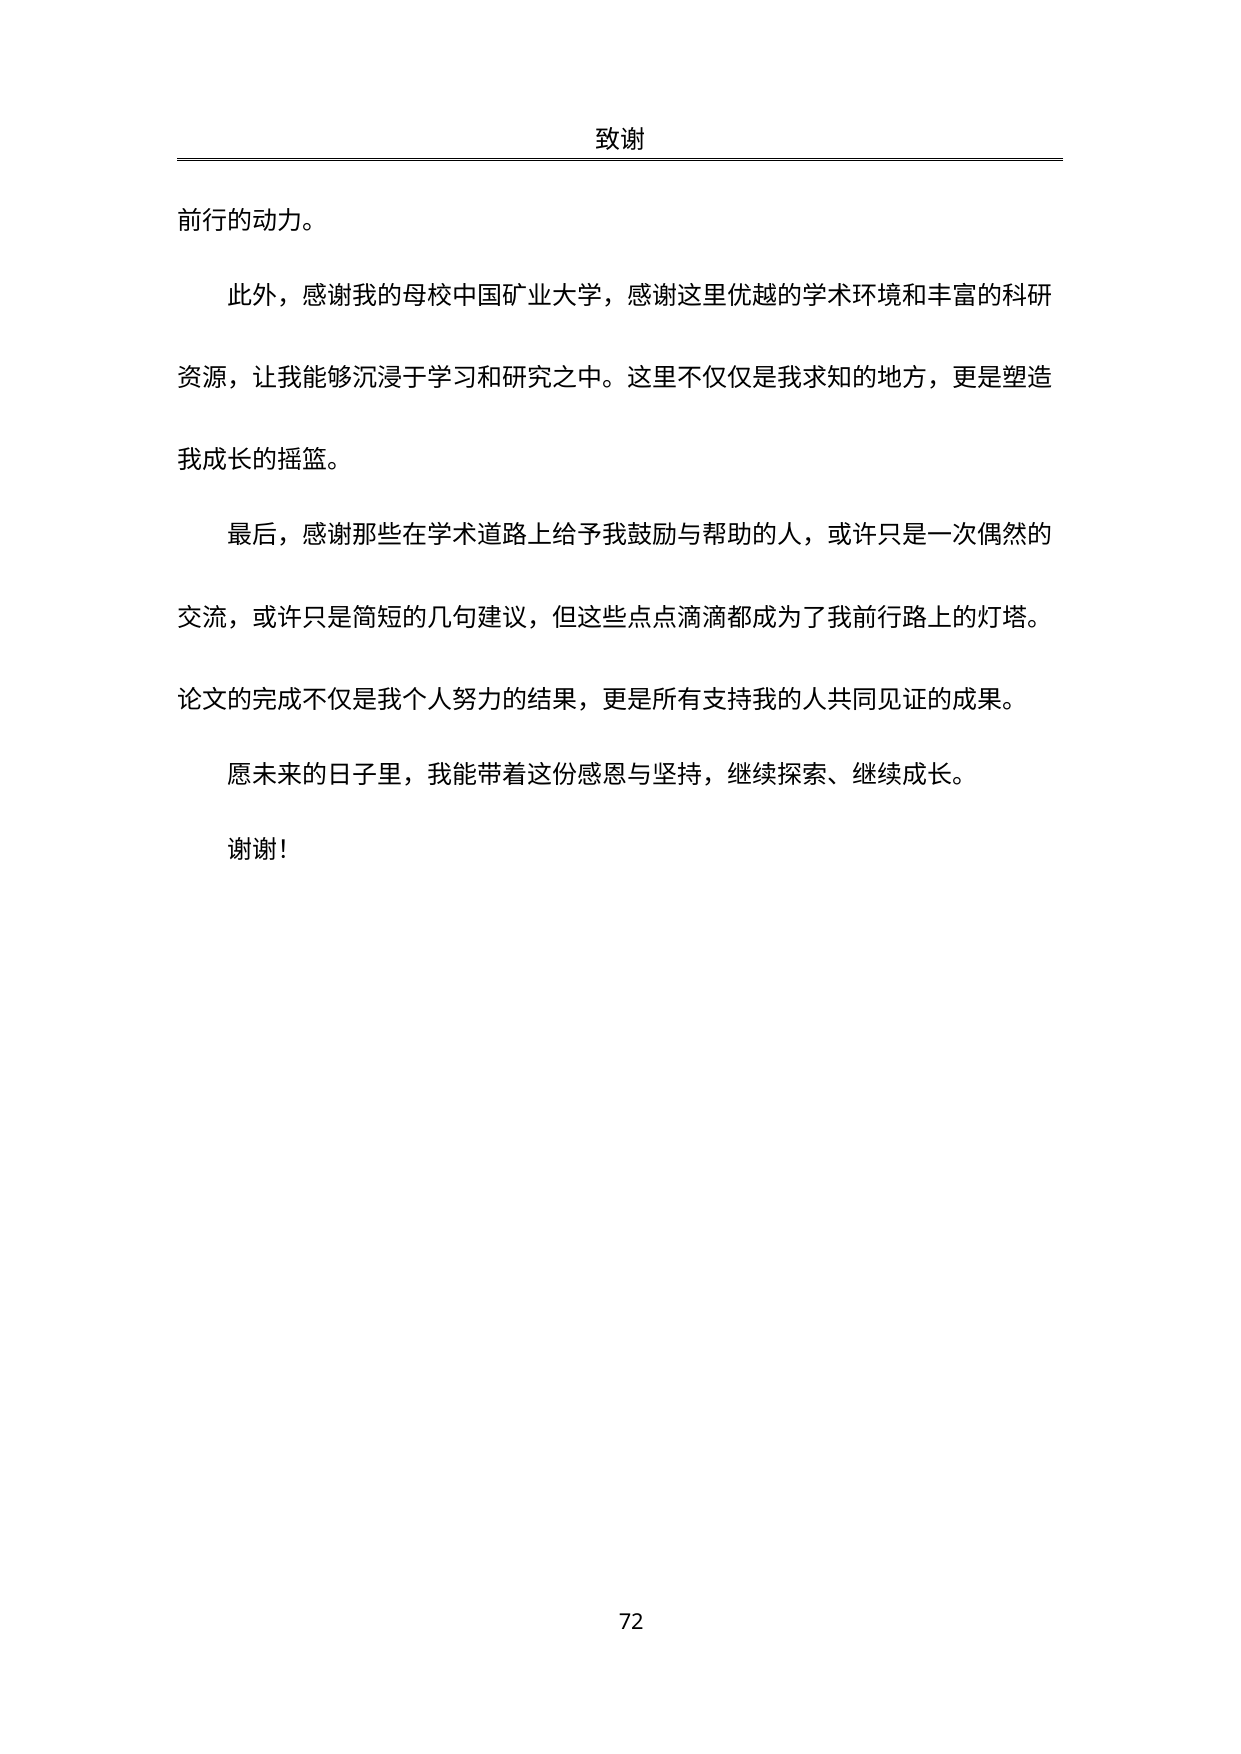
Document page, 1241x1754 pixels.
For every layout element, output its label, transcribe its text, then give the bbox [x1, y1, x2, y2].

text 愿未来的日子里，我能带着这份感恩与坚持，继续探索、继续成长。 [177, 739, 1063, 805]
text 此外，感谢我的母校中国矿业大学，感谢这里优越的学术环境和丰富的科研资源，让我能够沉浸于学习和研究之中。这里不仅仅是我求知的地方，更是塑造我成长的摇篮。 [177, 261, 1063, 491]
text 最后，感谢那些在学术道路上给予我鼓励与帮助的人，或许只是一次偶然的交流，或许只是简短的几句建议，但这些点点滴滴都成为了我前行路上的灯塔。论文的完成不仅是我个人努力的结果，更是所有支持我的人共同见证的成果。 [177, 500, 1063, 731]
text 我要特别感谢我的家人，感谢他们一直以来的理解与支持。在这段求学的旅程中，有过焦虑和困惑，也有过熬夜赶论文的疲惫时刻，但家人的关心和包容始终是我最坚实的后盾。每一次的电话问候、每一句温暖的话语，都是支撑我继续前行的动力。 [177, 186, 1063, 252]
text 谢谢！ [177, 814, 1063, 880]
